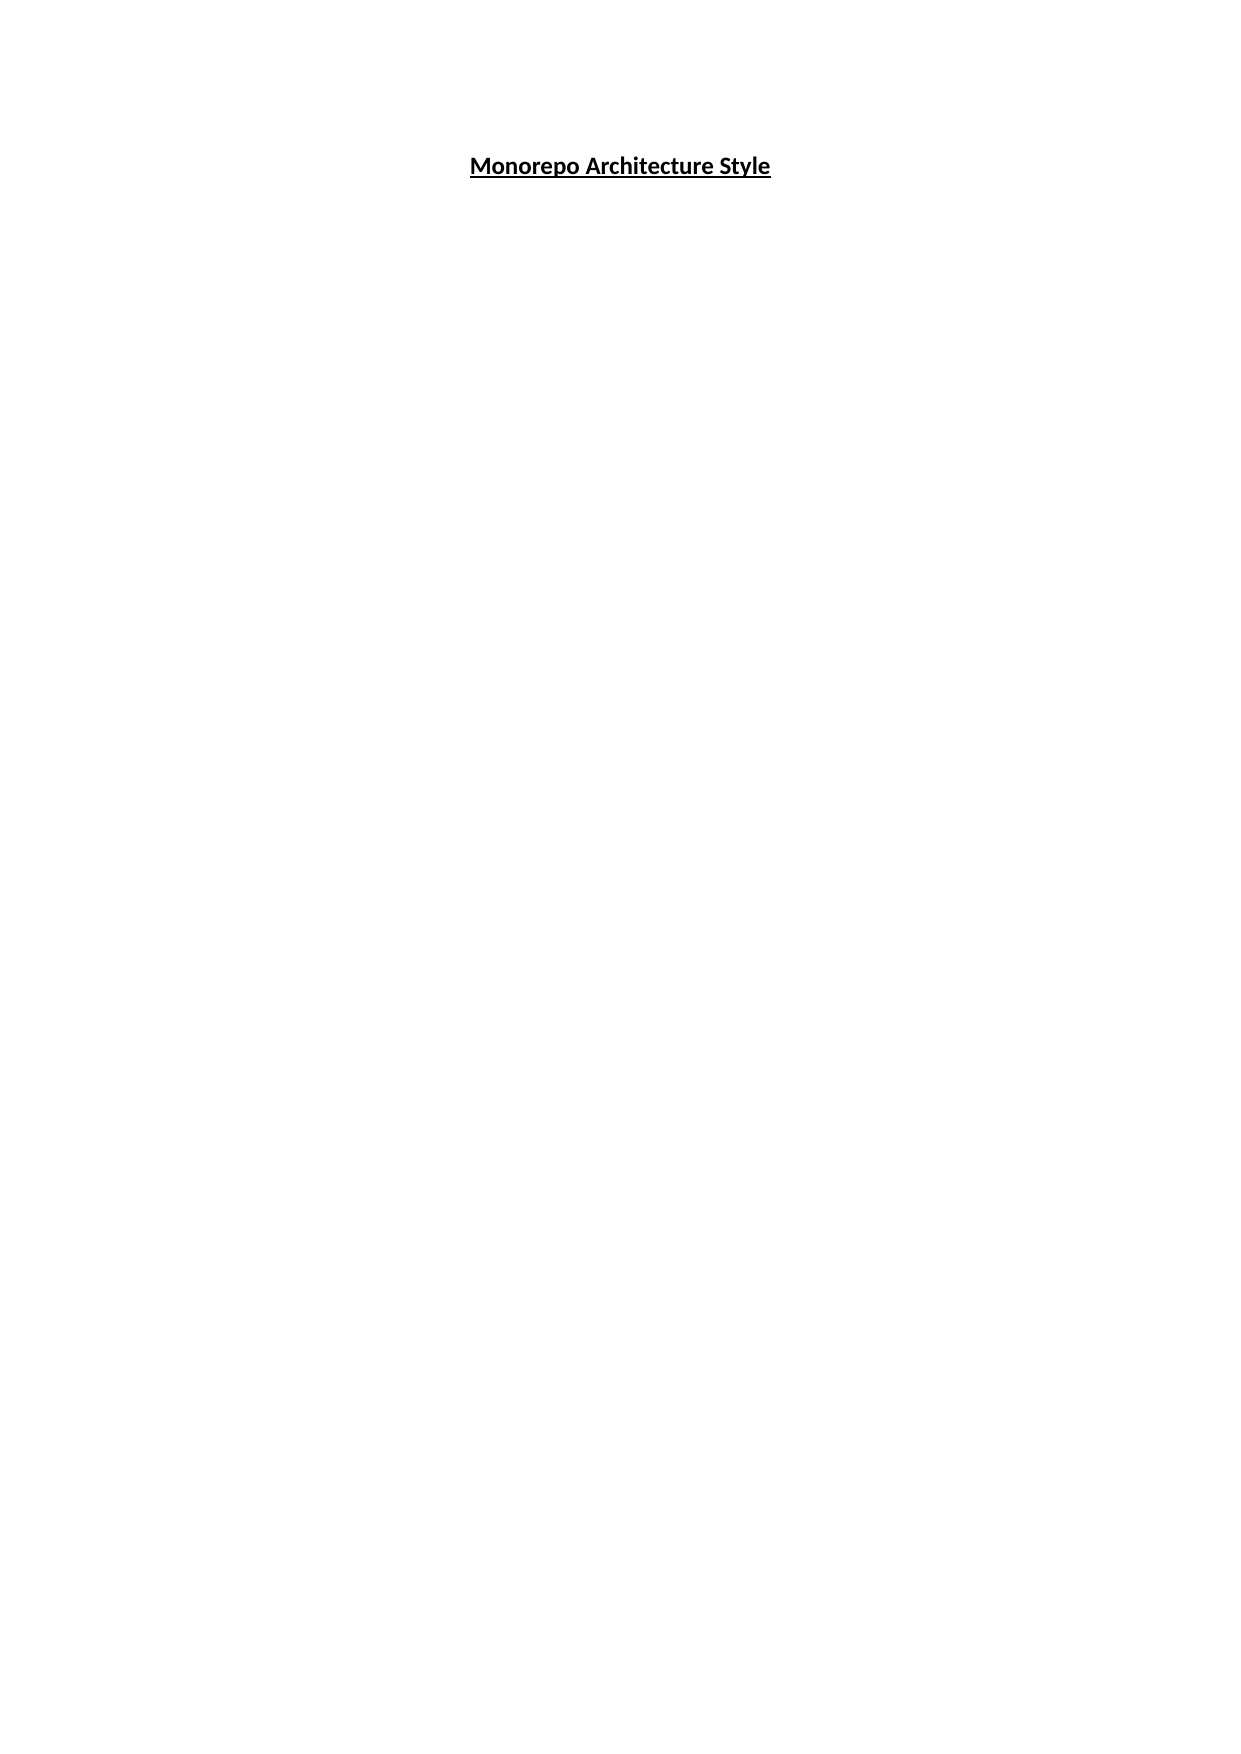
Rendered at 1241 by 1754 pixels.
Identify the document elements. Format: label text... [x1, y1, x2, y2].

text Monorepo Architecture Style [150, 150, 1090, 181]
